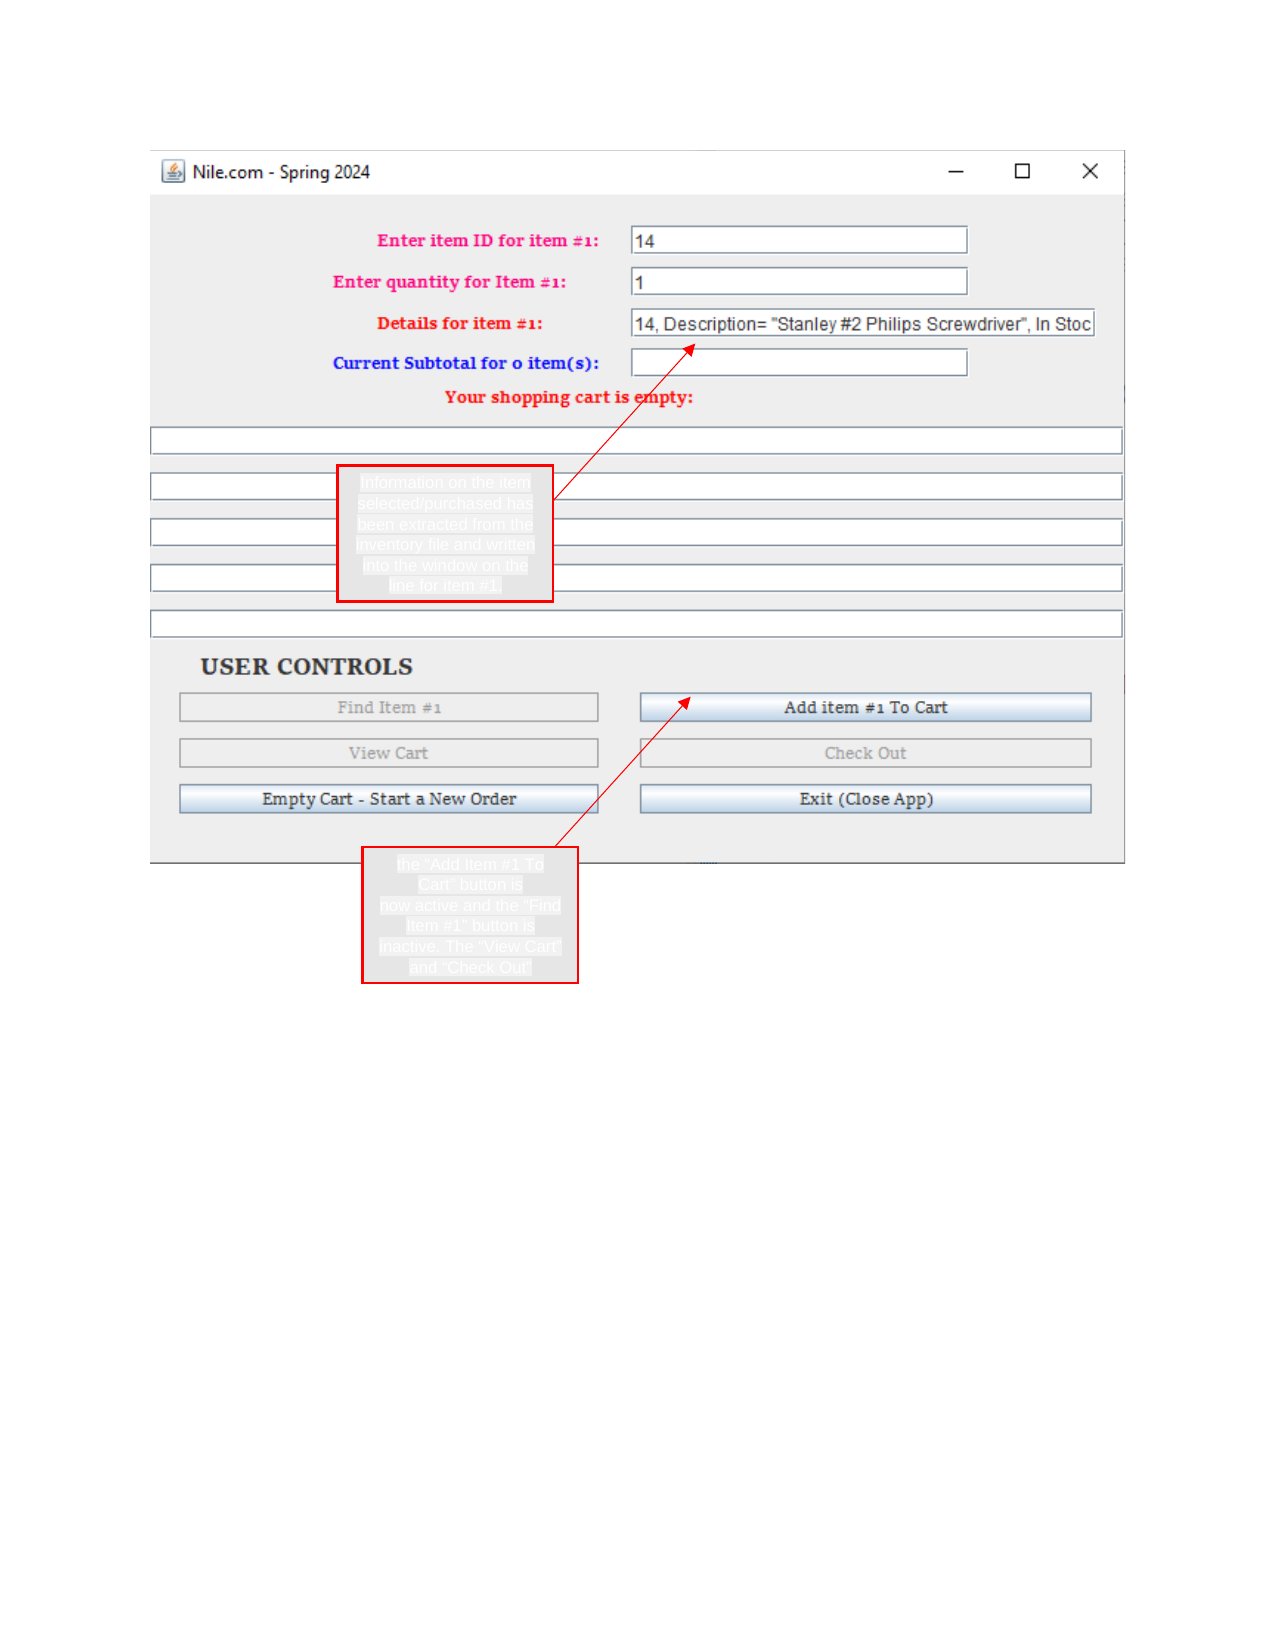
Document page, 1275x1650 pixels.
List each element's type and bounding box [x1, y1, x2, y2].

picture [150, 150, 1125, 864]
